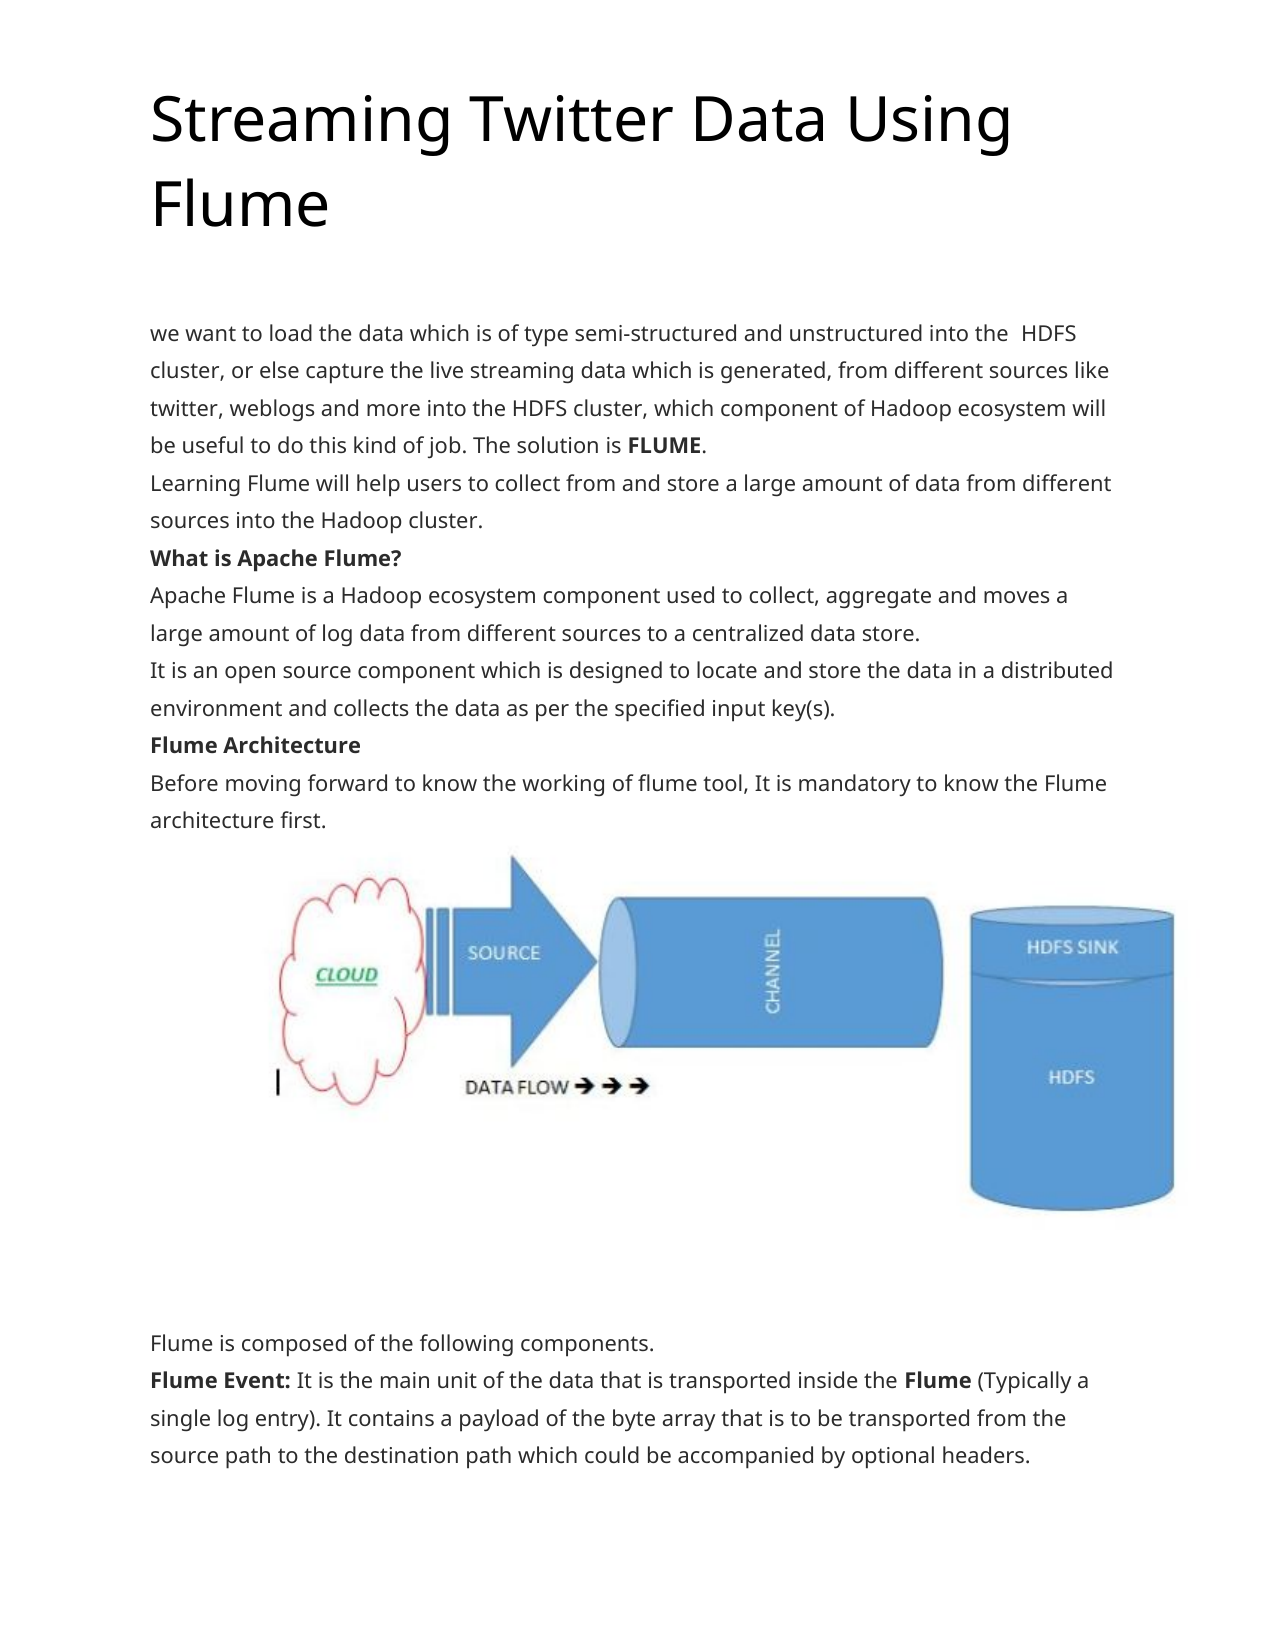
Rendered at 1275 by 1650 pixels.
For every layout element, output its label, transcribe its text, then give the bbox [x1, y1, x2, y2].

text It is an open source component which is designed to locate and store the data in a distributed environment and collects the data as per the specified input key(s). [150, 647, 1125, 722]
text Flume Event: It is the main unit of the data that is transported inside the Flume (Typically a single log entry). It contains a payload of the byte array that is to be transported from the source path to the destination path which could be accompanied by optional headers. [150, 1357, 1125, 1470]
text What is Apache Flume? [150, 535, 1125, 572]
text Before moving forward to know the working of flume tool, It is mandatory to know the Flume architecture first. [150, 760, 1125, 834]
text Flume is composed of the following components. [150, 1320, 1125, 1357]
picture [150, 834, 1275, 1289]
text Flume Architecture [150, 722, 1125, 760]
text we want to load the data which is of type semi-structured and unstructured into the HDFS cluster, or else capture the live streaming data which is generated, from different sources like twitter, weblogs and more into the HDFS cluster, which component of Hadoop ecosystem will be useful to do this kind of job. The solution is FLUME. [150, 310, 1125, 460]
text Apache Flume is a Hadoop ecosystem component used to collect, aggregate and moves a large amount of log data from different sources to a centralized data store. [150, 572, 1125, 647]
text Learning Flume will help users to collect from and store a large amount of data from different sources into the Hadoop cluster. [150, 460, 1125, 535]
